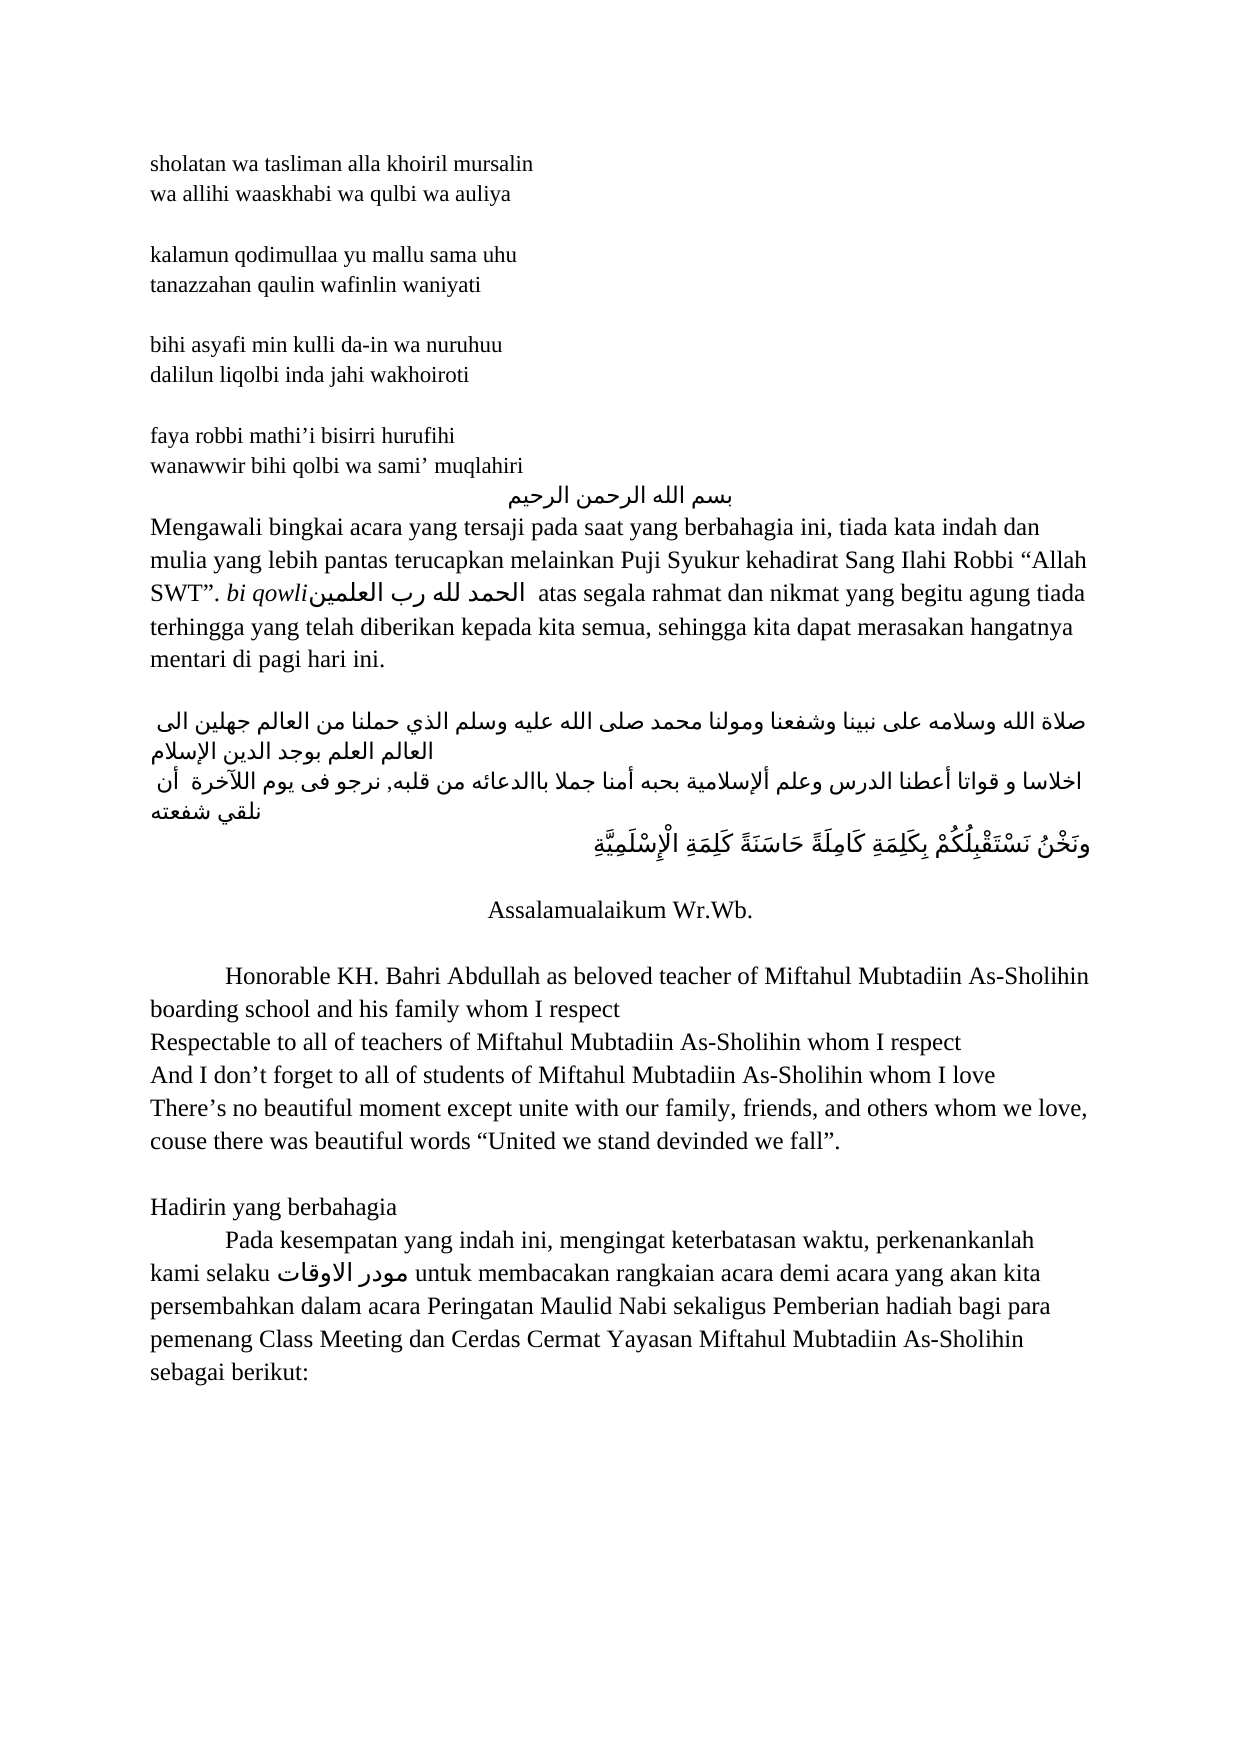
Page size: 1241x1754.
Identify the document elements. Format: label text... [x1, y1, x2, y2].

text Hadirin yang berbahagia [150, 1192, 1090, 1221]
text Assalamualaikum Wr.Wb. [150, 895, 1090, 923]
text There’s no beautiful moment except unite with our family, friends, and others whom we love, couse there was beautiful words “United we stand devinded we fall”. [150, 1093, 1090, 1154]
text Pada kesempatan yang indah ini, mengingat keterbatasan waktu, perkenankanlah kami selaku مودر الاوقات untuk membacakan rangkaian acara demi acara yang akan kita persembahkan dalam acara Peringatan Maulid Nabi sekaligus Pemberian hadiah bagi para pemenang Class Meeting dan Cerdas Cermat Yayasan Miftahul Mubtadiin As-Sholihin sebagai berikut: [150, 1225, 1090, 1386]
text اخلاسا و قواتا أعطنا الدرس وعلم ألإسلامية بحبه أمنا جملا باالدعائه من قلبه, نرجو فى يوم اللآخرة أن نلقي شفعته [150, 768, 1090, 825]
text Honorable KH. Bahri Abdullah as beloved teacher of Miftahul Mubtadiin As-Sholihin boarding school and his family whom I respect [150, 961, 1090, 1022]
text wa allihi waaskhabi wa qulbi wa auliya [150, 180, 1090, 207]
text And I don’t forget to all of students of Miftahul Mubtadiin As-Sholihin whom I love [150, 1060, 1090, 1088]
text kalamun qodimullaa yu mallu sama uhu [150, 241, 1090, 267]
text mentari di pagi hari ini. [150, 644, 1090, 673]
text bihi asyafi min kulli da-in wa nuruhuu [150, 331, 1090, 358]
text ونَخْنُ نَسْتَقْبِلُكُمْ بِكَلِمَةِ كَامِلَةً حَاسَنَةً كَلِمَةِ الْإِسْلَمِيَّةِ [150, 829, 1090, 857]
text Mengawali bingkai acara yang tersaji pada saat yang berbahagia ini, tiada kata indah dan mulia yang lebih pantas terucapkan melainkan Puji Syukur kehadirat Sang Ilahi Robbi “Allah SWT”. bi qowliالحمد لله رب العلمين atas segala rahmat dan nikmat yang begitu agung tiada terhingga yang telah diberikan kepada kita semua, sehingga kita dapat merasakan hangatnya [150, 512, 1090, 640]
text صلاة الله وسلامه على نبينا وشفعنا ومولنا محمد صلى الله عليه وسلم الذي حملنا من العالم جهلين الى العالم العلم بوجد الدين الإسلام [150, 708, 1090, 764]
text faya robbi mathi’i bisirri hurufihi [150, 422, 1090, 448]
text Respectable to all of teachers of Miftahul Mubtadiin As-Sholihin whom I respect [150, 1027, 1090, 1056]
text dalilun liqolbi inda jahi wakhoiroti [150, 361, 1090, 388]
text sholatan wa tasliman alla khoiril mursalin [150, 150, 1090, 176]
text tanazzahan qaulin wafinlin waniyati [150, 271, 1090, 297]
text wanawwir bihi qolbi wa sami’ muqlahiri [150, 452, 1090, 478]
text بسم الله الرحمن الرحيم [150, 482, 1090, 509]
